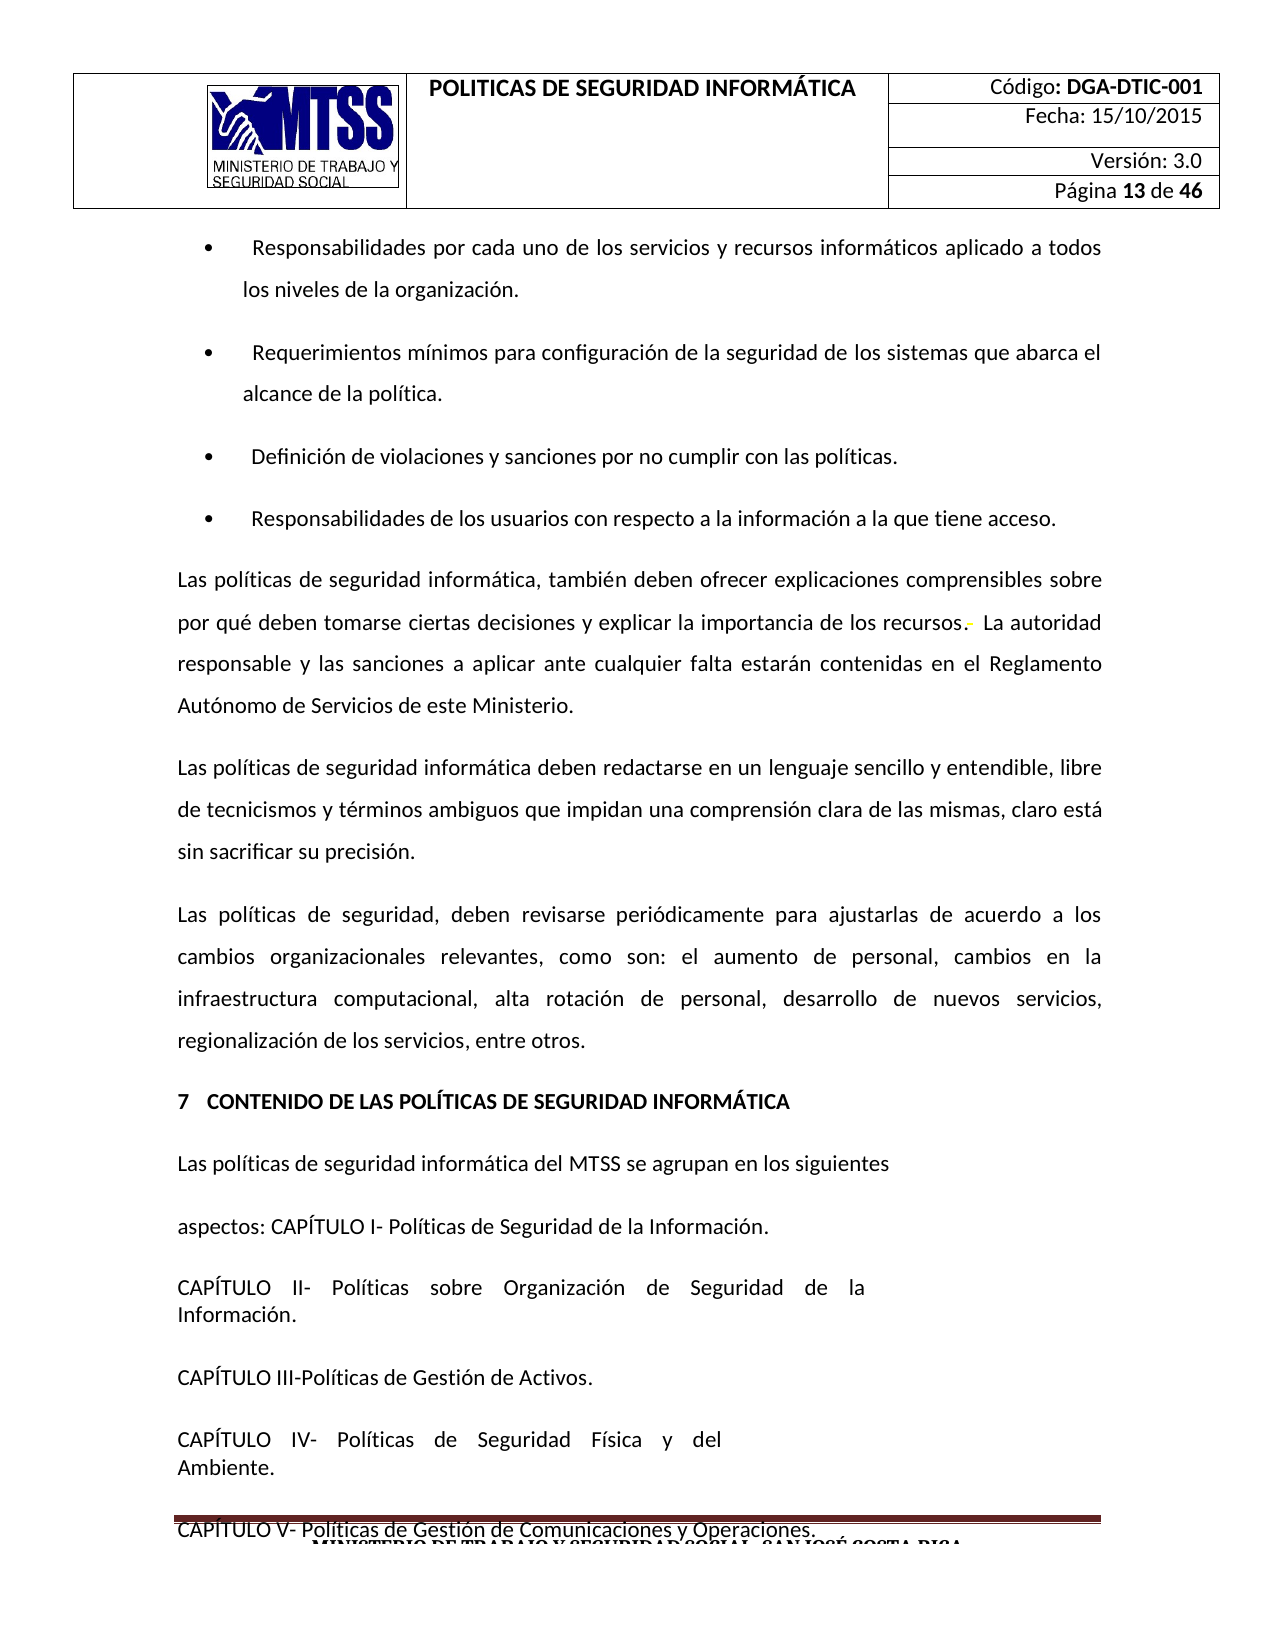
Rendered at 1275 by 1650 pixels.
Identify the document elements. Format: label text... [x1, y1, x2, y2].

text CAPÍTULO V- Políticas de Gestión de Comunicaciones y Operaciones. [177, 1515, 816, 1543]
table_cell Página 13 de 46 [889, 176, 1219, 207]
text  Requerimientos mínimos para configuración de la seguridad de los sistemas que abarca el alcance de la política. [205, 338, 1101, 407]
text CAPÍTULO III-Políticas de Gestión de Activos. [177, 1363, 594, 1391]
text  Responsabilidades de los usuarios con respecto a la información a la que tiene acceso. [205, 504, 1208, 532]
text Las políticas de seguridad informática deben redactarse en un lenguaje sencillo y entendible, libre de tecnicismos y términos ambiguos que impidan una comprensión clara de las mismas, claro está sin sacrificar su precisión. [177, 753, 1102, 865]
text  Responsabilidades por cada uno de los servicios y recursos informáticos aplicado a todos los niveles de la organización. [205, 233, 1101, 303]
table_header POLITICAS DE SEGURIDAD INFORMÁTICA [407, 74, 888, 207]
text Las políticas de seguridad informática, también deben ofrecer explicaciones comprensibles sobre por qué deben tomarse ciertas decisiones y explicar la importancia de los recursos. La autoridad responsable y las sanciones a aplicar ante cualquier falta estarán contenidas en el Reglamento Autónomo de Servicios de este Ministerio. [177, 566, 1102, 719]
table_header Código: DGA-DTIC-001 [889, 74, 1219, 102]
text  Definición de violaciones y sanciones por no cumplir con las políticas. [205, 442, 1208, 470]
text CAPÍTULO IV- Políticas de Seguridad Física y del Ambiente. [177, 1425, 722, 1481]
text 7 CONTENIDO DE LAS POLÍTICAS DE SEGURIDAD INFORMÁTICA [177, 1087, 791, 1115]
table_cell Versión: 3.0 [889, 148, 1219, 175]
table_cell Fecha: 15/10/2015 [889, 104, 1219, 147]
table_header [74, 74, 406, 207]
text CAPÍTULO II- Políticas sobre Organización de Seguridad de la Información. [177, 1275, 865, 1329]
text Las políticas de seguridad, deben revisarse periódicamente para ajustarlas de acuerdo a los cambios organizacionales relevantes, como son: el aumento de personal, cambios en la infraestructura computacional, alta rotación de personal, desarrollo de nuevos servicios, regionalización de los servicios, entre otros. [177, 900, 1102, 1054]
text Las políticas de seguridad informática del MTSS se agrupan en los siguientes aspectos: CAPÍTULO I- Políticas de Seguridad de la Información. [177, 1149, 981, 1240]
